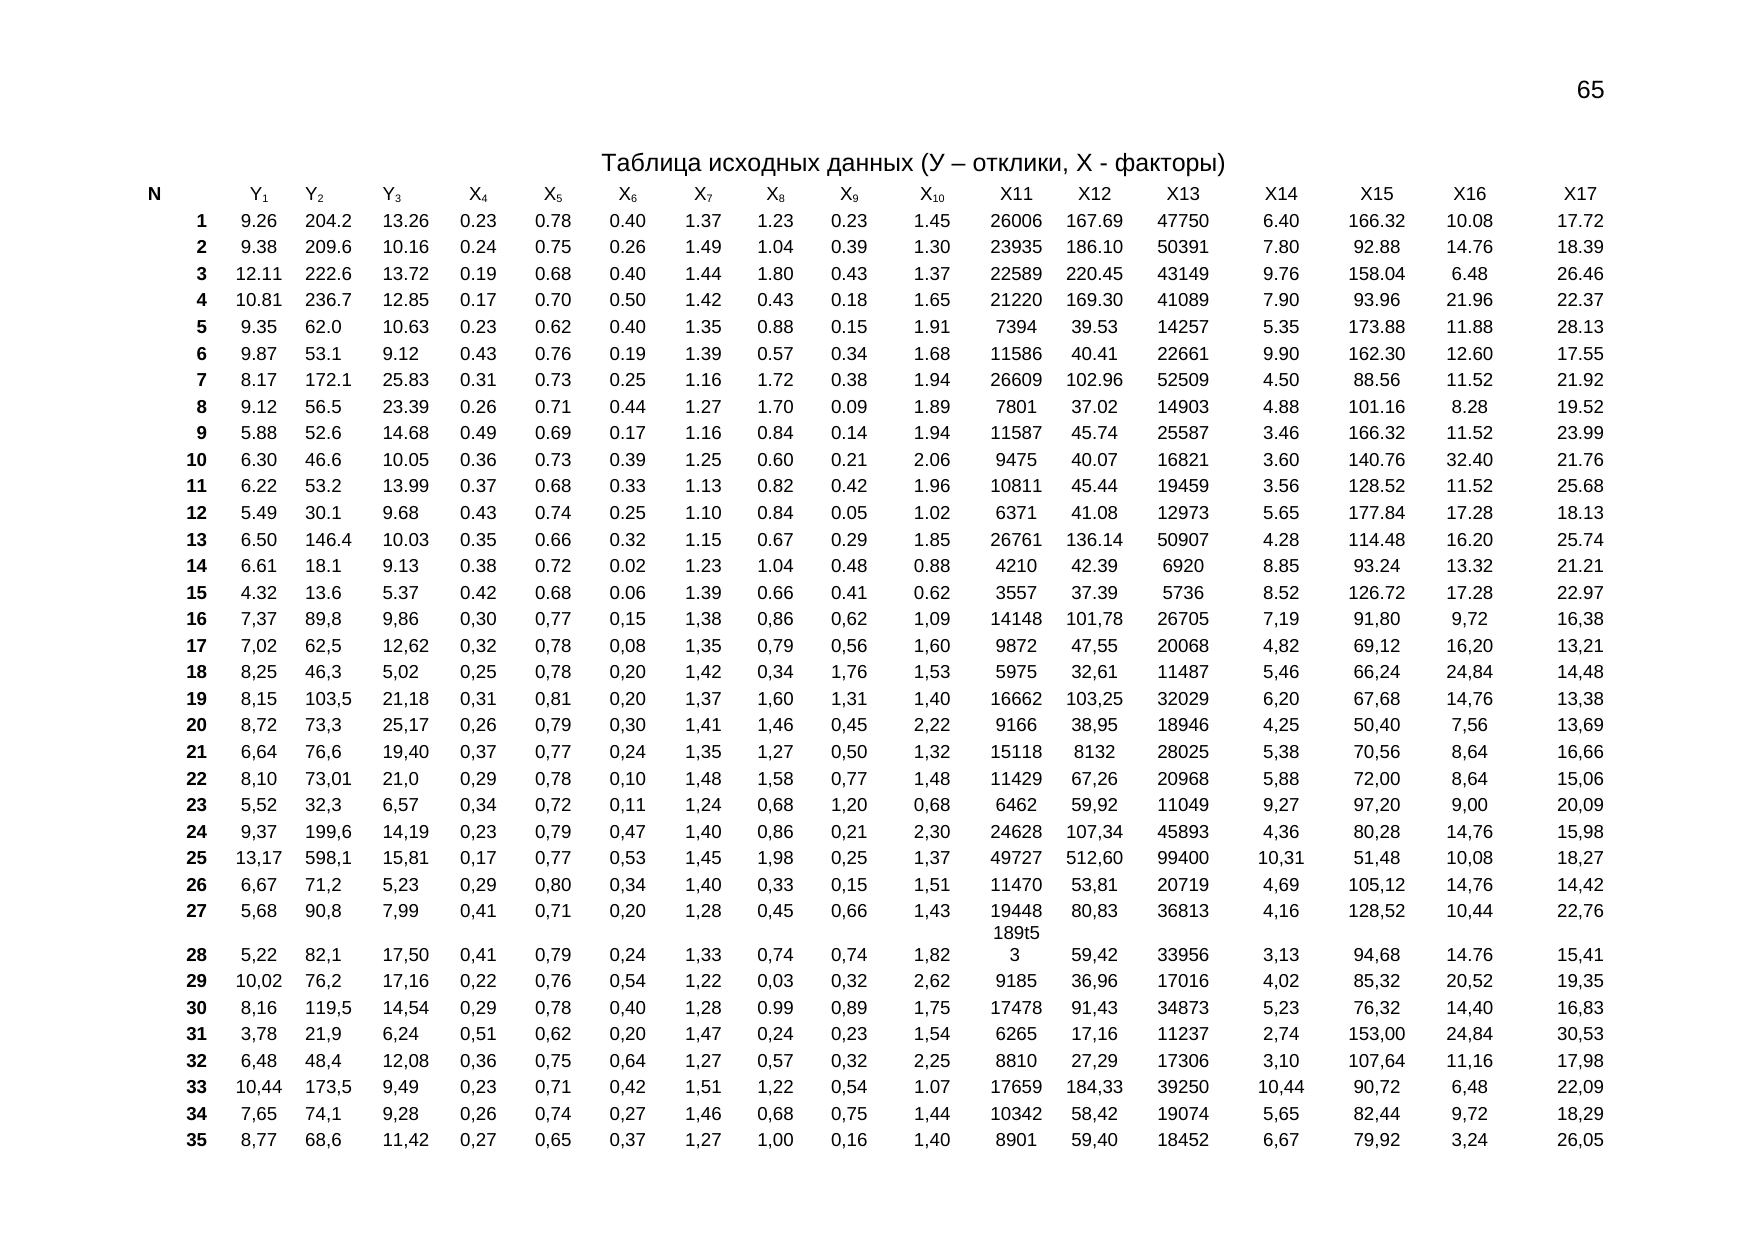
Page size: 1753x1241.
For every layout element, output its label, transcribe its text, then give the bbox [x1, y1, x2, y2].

table_cell 1.04 [738, 550, 812, 576]
table_cell 14257 [1135, 311, 1226, 337]
table_cell 0.48 [812, 550, 886, 576]
table_cell 0.57 [738, 338, 812, 364]
table_cell 23935 [975, 231, 1054, 258]
table_cell 6,64 [224, 736, 294, 762]
table_cell 8.28 [1417, 391, 1520, 417]
table_cell 209.6 [294, 231, 367, 258]
table_cell 99400 [1135, 842, 1226, 869]
table_cell 80,28 [1337, 816, 1417, 842]
table_cell 43149 [1135, 258, 1226, 284]
table_cell 0,78 [515, 656, 591, 683]
table_cell 1.35 [665, 311, 738, 337]
table_cell 0.74 [515, 497, 591, 523]
table_cell 16662 [975, 683, 1054, 709]
table_cell 47750 [1135, 205, 1226, 231]
table_cell 2,25 [886, 1045, 974, 1071]
table_cell 12.60 [1417, 338, 1520, 364]
table_cell 0.40 [591, 205, 664, 231]
table_cell 3,13 [1226, 922, 1337, 965]
table_cell 1,60 [738, 683, 812, 709]
table_cell 1.94 [886, 364, 974, 391]
table_cell 10.16 [368, 231, 441, 258]
table_cell 1.39 [665, 576, 738, 603]
table_cell 0,56 [812, 630, 886, 656]
table_cell 0.21 [812, 444, 886, 470]
table_cell 0,15 [591, 603, 664, 629]
table_cell 0,79 [738, 630, 812, 656]
table_cell 5 [133, 311, 224, 337]
table_cell 9.12 [224, 391, 294, 417]
table_cell 0,79 [515, 816, 591, 842]
table_cell 13.26 [368, 205, 441, 231]
table_cell 66,24 [1337, 656, 1417, 683]
table_cell 5.49 [224, 497, 294, 523]
table_cell 14903 [1135, 391, 1226, 417]
table_cell 0,03 [738, 965, 812, 991]
table_cell 14,42 [1520, 869, 1638, 895]
table_cell 32 [133, 1045, 224, 1071]
table_cell 76,6 [294, 736, 367, 762]
table_cell 21,0 [368, 763, 441, 789]
table_cell 166.32 [1337, 417, 1417, 444]
table_cell 0.33 [591, 470, 664, 497]
table_cell 16.20 [1417, 523, 1520, 550]
table_cell 2,22 [886, 709, 974, 736]
table_cell 18.13 [1520, 497, 1638, 523]
table_cell 7,37 [224, 603, 294, 629]
table_cell 4.88 [1226, 391, 1337, 417]
table_cell 20068 [1135, 630, 1226, 656]
table_cell 93.24 [1337, 550, 1417, 576]
table_cell 45893 [1135, 816, 1226, 842]
table_cell 1,75 [886, 991, 974, 1018]
table_cell 8132 [1055, 736, 1134, 762]
table_cell 1.13 [665, 470, 738, 497]
table_cell 5,23 [1226, 991, 1337, 1018]
table_cell 1,37 [886, 842, 974, 869]
table_cell 91,43 [1055, 991, 1134, 1018]
table_cell 27 [133, 895, 224, 922]
table_cell 71,2 [294, 869, 367, 895]
table_cell 14148 [975, 603, 1054, 629]
table_cell 21 [133, 736, 224, 762]
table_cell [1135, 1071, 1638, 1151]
table_cell 0,47 [591, 816, 664, 842]
table_cell 0,86 [738, 603, 812, 629]
table_cell 6,67 [224, 869, 294, 895]
table_cell 10.05 [368, 444, 441, 470]
table_cell 0.24 [441, 231, 515, 258]
table_cell 1,40 [886, 683, 974, 709]
table_cell 236.7 [294, 284, 367, 311]
table_cell 1,48 [886, 763, 974, 789]
table_cell 0,68 [738, 789, 812, 816]
table_cell 19 [133, 683, 224, 709]
table_cell 0.15 [812, 311, 886, 337]
table_cell 1,54 [886, 1018, 974, 1044]
table_cell 136.14 [1055, 523, 1134, 550]
table_cell 10,44 [224, 1071, 294, 1098]
table_cell 40.41 [1055, 338, 1134, 364]
table_header X6 [591, 176, 664, 204]
table_cell 10.63 [368, 311, 441, 337]
table_cell 0,25 [441, 656, 515, 683]
table_cell 82,1 [294, 922, 367, 965]
table_cell 4,02 [1226, 965, 1337, 991]
table_cell 1,51 [886, 869, 974, 895]
table_cell 186.10 [1055, 231, 1134, 258]
table_cell 26.46 [1520, 258, 1638, 284]
table_cell 17016 [1135, 965, 1226, 991]
table_cell 3557 [975, 576, 1054, 603]
table_cell 0,32 [812, 965, 886, 991]
table_cell 10.81 [224, 284, 294, 311]
table_cell 15,06 [1520, 763, 1638, 789]
table_cell 12,08 [368, 1045, 441, 1071]
table_cell 107,64 [1337, 1045, 1417, 1071]
table_cell 103,5 [294, 683, 367, 709]
table_cell 153,00 [1337, 1018, 1417, 1044]
table_cell 94,68 [1337, 922, 1417, 965]
table_header N [133, 176, 224, 204]
table_cell 0.68 [515, 576, 591, 603]
table_header X10 [886, 176, 974, 204]
table_cell 14.68 [368, 417, 441, 444]
table_cell 1.27 [665, 391, 738, 417]
table_cell 2 [133, 231, 224, 258]
table_cell 0.73 [515, 444, 591, 470]
table_cell 48,4 [294, 1045, 367, 1071]
table_cell 73,01 [294, 763, 367, 789]
table_cell 14,40 [1417, 991, 1520, 1018]
table_cell 1.80 [738, 258, 812, 284]
table_cell 189t53 [975, 922, 1054, 965]
table_cell 14,76 [1417, 816, 1520, 842]
table_cell 25 [133, 842, 224, 869]
table_cell 16 [133, 603, 224, 629]
table_cell 512,60 [1055, 842, 1134, 869]
table_cell 17.72 [1520, 205, 1638, 231]
table_cell 8,10 [224, 763, 294, 789]
table_cell 0.38 [812, 364, 886, 391]
table_header Х14 [1226, 176, 1337, 204]
table_cell 17306 [1135, 1045, 1226, 1071]
table_cell 0,53 [591, 842, 664, 869]
table_cell 70,56 [1337, 736, 1417, 762]
table_cell 26761 [975, 523, 1054, 550]
table_cell 0,29 [441, 991, 515, 1018]
table_cell 17,16 [1055, 1018, 1134, 1044]
table_cell 1.72 [738, 364, 812, 391]
table_cell 1,38 [665, 603, 738, 629]
table_cell 0,24 [738, 1018, 812, 1044]
table_cell 1,58 [738, 763, 812, 789]
table_cell 67,68 [1337, 683, 1417, 709]
table_cell 8.17 [224, 364, 294, 391]
table_cell 5.35 [1226, 311, 1337, 337]
table_cell 0.42 [812, 470, 886, 497]
table_cell 8,15 [224, 683, 294, 709]
table_cell 6,24 [368, 1018, 441, 1044]
table_cell 93.96 [1337, 284, 1417, 311]
table_cell 0,32 [812, 1045, 886, 1071]
table_cell 10,31 [1226, 842, 1337, 869]
table_cell 91,80 [1337, 603, 1417, 629]
table_cell 2,30 [886, 816, 974, 842]
table_cell 0,71 [515, 895, 591, 922]
table_cell 59,42 [1055, 922, 1134, 965]
table_cell 0,20 [591, 895, 664, 922]
table_cell 85,32 [1337, 965, 1417, 991]
table_cell 1.89 [886, 391, 974, 417]
table_cell 7394 [975, 311, 1054, 337]
table_cell 16821 [1135, 444, 1226, 470]
table_cell 5,22 [224, 922, 294, 965]
table_cell 11587 [975, 417, 1054, 444]
table_cell 19,35 [1520, 965, 1638, 991]
table_cell 45.44 [1055, 470, 1134, 497]
table_cell 4.28 [1226, 523, 1337, 550]
table_cell 14,48 [1520, 656, 1638, 683]
table_cell 0,10 [591, 763, 664, 789]
table_header X9 [812, 176, 886, 204]
table_cell 4210 [975, 550, 1054, 576]
table_cell 6.30 [224, 444, 294, 470]
table_cell 0.43 [812, 258, 886, 284]
table_cell 0.35 [441, 523, 515, 550]
table_cell 0,17 [441, 842, 515, 869]
table_header Y3 [368, 176, 441, 204]
table_cell 50,40 [1337, 709, 1417, 736]
table_cell 51,48 [1337, 842, 1417, 869]
table_cell 0.76 [515, 338, 591, 364]
table_cell 0,32 [441, 630, 515, 656]
table_cell 9,37 [224, 816, 294, 842]
table_cell 2.06 [886, 444, 974, 470]
table_cell 0,23 [812, 1018, 886, 1044]
table_cell 0.99 [738, 991, 812, 1018]
table_cell 23 [133, 789, 224, 816]
table_cell 0.73 [515, 364, 591, 391]
table_cell 17 [133, 630, 224, 656]
table_cell 169.30 [1055, 284, 1134, 311]
table_cell 1,40 [665, 816, 738, 842]
table_cell 1,43 [886, 895, 974, 922]
table_cell 222.6 [294, 258, 367, 284]
table_cell 33 [133, 1071, 224, 1098]
table_cell 32,61 [1055, 656, 1134, 683]
table_cell 0.43 [738, 284, 812, 311]
table_cell 0.42 [441, 576, 515, 603]
table_cell 0.49 [441, 417, 515, 444]
table_cell 11,16 [1417, 1045, 1520, 1071]
table_cell 13.99 [368, 470, 441, 497]
table_cell 0,21 [812, 816, 886, 842]
table_cell 33956 [1135, 922, 1226, 965]
table_cell 92.88 [1337, 231, 1417, 258]
table_cell 0.78 [515, 205, 591, 231]
table_cell 53.2 [294, 470, 367, 497]
table_cell 167.69 [1055, 205, 1134, 231]
table_cell 0,77 [812, 763, 886, 789]
table_cell 2,74 [1226, 1018, 1337, 1044]
table_cell 32029 [1135, 683, 1226, 709]
table_cell 1,46 [738, 709, 812, 736]
table_cell 5,52 [224, 789, 294, 816]
table_cell 10811 [975, 470, 1054, 497]
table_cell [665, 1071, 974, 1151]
table_cell 4.32 [224, 576, 294, 603]
table_cell 0.43 [441, 497, 515, 523]
table_cell 1,28 [665, 895, 738, 922]
table_cell 15118 [975, 736, 1054, 762]
table_cell 0.14 [812, 417, 886, 444]
table_cell 1.45 [886, 205, 974, 231]
table_cell 5,88 [1226, 763, 1337, 789]
table_cell 1,09 [886, 603, 974, 629]
table_cell 12.85 [368, 284, 441, 311]
table_header Х11 [975, 176, 1054, 204]
table_cell 1.91 [886, 311, 974, 337]
table_header Х16 [1417, 176, 1520, 204]
table_cell 101,78 [1055, 603, 1134, 629]
table_cell 11.52 [1417, 417, 1520, 444]
table_cell 1.39 [665, 338, 738, 364]
table_cell 3,10 [1226, 1045, 1337, 1071]
table_cell 0,75 [515, 1045, 591, 1071]
table_cell 1.96 [886, 470, 974, 497]
table_cell 38,95 [1055, 709, 1134, 736]
table_cell 50907 [1135, 523, 1226, 550]
table_cell 1.70 [738, 391, 812, 417]
table_cell 1.49 [665, 231, 738, 258]
table_cell 31 [133, 1018, 224, 1044]
table_cell 22.97 [1520, 576, 1638, 603]
table_cell 17,50 [368, 922, 441, 965]
table_cell 25.83 [368, 364, 441, 391]
table_cell 30,53 [1520, 1018, 1638, 1044]
table_cell 18.39 [1520, 231, 1638, 258]
table_cell 17478 [975, 991, 1054, 1018]
table_cell 0,72 [515, 789, 591, 816]
table_cell 46.6 [294, 444, 367, 470]
table_cell 6371 [975, 497, 1054, 523]
table_cell 1,27 [665, 1045, 738, 1071]
text Таблица исходных данных (У – отклики, Х - факторы) [148, 148, 1604, 176]
table_cell 1,60 [886, 630, 974, 656]
table_cell 0.60 [738, 444, 812, 470]
table_cell 11.52 [1417, 364, 1520, 391]
table_cell 166.32 [1337, 205, 1417, 231]
table_cell 0,68 [886, 789, 974, 816]
table_cell 0.31 [441, 364, 515, 391]
table_cell 3 [133, 258, 224, 284]
table_cell 6265 [975, 1018, 1054, 1044]
table_cell 3.56 [1226, 470, 1337, 497]
table_cell 1,48 [665, 763, 738, 789]
table_cell 23.99 [1520, 417, 1638, 444]
table_cell 0.66 [738, 576, 812, 603]
table_cell 0.23 [812, 205, 886, 231]
table_cell 37.02 [1055, 391, 1134, 417]
table_cell 8.85 [1226, 550, 1337, 576]
table_cell 4.50 [1226, 364, 1337, 391]
table_cell 1,41 [665, 709, 738, 736]
table_cell 0,11 [591, 789, 664, 816]
table_cell 18.1 [294, 550, 367, 576]
table_cell 177.84 [1337, 497, 1417, 523]
table_cell 12 [133, 497, 224, 523]
table_cell 0.40 [591, 311, 664, 337]
table_cell 103,25 [1055, 683, 1134, 709]
table_cell 0,78 [515, 630, 591, 656]
table_cell 22661 [1135, 338, 1226, 364]
table_cell 101.16 [1337, 391, 1417, 417]
table_cell 1.15 [665, 523, 738, 550]
table_cell 1.16 [665, 364, 738, 391]
table_cell 1.04 [738, 231, 812, 258]
table_cell 15,98 [1520, 816, 1638, 842]
table_cell 1,35 [665, 736, 738, 762]
table_cell 107,34 [1055, 816, 1134, 842]
table_cell 1.02 [886, 497, 974, 523]
table_cell 21,18 [368, 683, 441, 709]
table_cell 5,38 [1226, 736, 1337, 762]
table_cell 15 [133, 576, 224, 603]
table_cell 0.36 [441, 444, 515, 470]
table_cell 204.2 [294, 205, 367, 231]
table_cell 13 [133, 523, 224, 550]
table_cell 5975 [975, 656, 1054, 683]
table_header Х15 [1337, 176, 1417, 204]
table_cell 0,37 [441, 736, 515, 762]
table_cell 73,3 [294, 709, 367, 736]
table_cell 0.84 [738, 497, 812, 523]
table_cell 40.07 [1055, 444, 1134, 470]
table_cell 50391 [1135, 231, 1226, 258]
table_cell 25.74 [1520, 523, 1638, 550]
table_cell 1,22 [665, 965, 738, 991]
table_cell 1,42 [665, 656, 738, 683]
table_cell 1.65 [886, 284, 974, 311]
table_cell 89,8 [294, 603, 367, 629]
table_cell 16,83 [1520, 991, 1638, 1018]
table_cell 18 [133, 656, 224, 683]
table_cell 5,68 [224, 895, 294, 922]
table_cell 0.38 [441, 550, 515, 576]
table_cell 6.22 [224, 470, 294, 497]
table_cell 1.25 [665, 444, 738, 470]
table_cell 5.37 [368, 576, 441, 603]
table_cell 76,32 [1337, 991, 1417, 1018]
table_cell 9872 [975, 630, 1054, 656]
table_cell 1,28 [665, 991, 738, 1018]
table_cell 72,00 [1337, 763, 1417, 789]
table_cell 0.75 [515, 231, 591, 258]
table_cell 30 [133, 991, 224, 1018]
table_cell 0.26 [441, 391, 515, 417]
table_cell 0.17 [591, 417, 664, 444]
table_cell 16,66 [1520, 736, 1638, 762]
table_cell 14,19 [368, 816, 441, 842]
table_cell 6.48 [1417, 258, 1520, 284]
table_cell 0,76 [515, 965, 591, 991]
table_cell 24628 [975, 816, 1054, 842]
table_cell 8,64 [1417, 763, 1520, 789]
table_cell 21.96 [1417, 284, 1520, 311]
table_cell 45.74 [1055, 417, 1134, 444]
table_cell 20719 [1135, 869, 1226, 895]
table_cell 0.17 [441, 284, 515, 311]
table_cell 1.85 [886, 523, 974, 550]
table_cell 8810 [975, 1045, 1054, 1071]
table_cell 18,27 [1520, 842, 1638, 869]
table_cell 36,96 [1055, 965, 1134, 991]
table_cell 0,20 [591, 683, 664, 709]
table_cell 10,08 [1417, 842, 1520, 869]
table_cell 0.84 [738, 417, 812, 444]
table_cell 9.38 [224, 231, 294, 258]
table_cell 25587 [1135, 417, 1226, 444]
table_cell 9.87 [224, 338, 294, 364]
table_cell 39.53 [1055, 311, 1134, 337]
table_cell 18946 [1135, 709, 1226, 736]
table_cell 11.52 [1417, 470, 1520, 497]
table_cell 13.6 [294, 576, 367, 603]
table_cell 114.48 [1337, 523, 1417, 550]
table_cell 0.50 [591, 284, 664, 311]
table_cell 0,79 [515, 922, 591, 965]
table_cell 0.23 [441, 205, 515, 231]
table_cell 32.40 [1417, 444, 1520, 470]
table_header Х13 [1135, 176, 1226, 204]
table_cell 19,40 [368, 736, 441, 762]
table_cell 1,98 [738, 842, 812, 869]
table_cell 0.26 [591, 231, 664, 258]
table_cell 0,41 [441, 922, 515, 965]
table_cell 22.37 [1520, 284, 1638, 311]
table_cell 19448 [975, 895, 1054, 922]
table_cell 21,9 [294, 1018, 367, 1044]
table_cell 23.39 [368, 391, 441, 417]
table_cell 21.76 [1520, 444, 1638, 470]
table_cell 7,56 [1417, 709, 1520, 736]
table_cell 0.70 [515, 284, 591, 311]
table_cell 20 [133, 709, 224, 736]
table_header Y2 [294, 176, 367, 204]
table_cell 0.62 [886, 576, 974, 603]
table_cell 11237 [1135, 1018, 1226, 1044]
table_cell 26705 [1135, 603, 1226, 629]
table_cell 1,40 [665, 869, 738, 895]
table_cell 26006 [975, 205, 1054, 231]
table_cell 0.66 [515, 523, 591, 550]
table_cell 53.1 [294, 338, 367, 364]
table_cell 220.45 [1055, 258, 1134, 284]
table_cell 0,22 [441, 965, 515, 991]
table_cell 1,76 [812, 656, 886, 683]
table_cell 0.06 [591, 576, 664, 603]
table_cell 49727 [975, 842, 1054, 869]
table_cell 12973 [1135, 497, 1226, 523]
table_cell 0.39 [591, 444, 664, 470]
table_cell 8,25 [224, 656, 294, 683]
table_cell 76,2 [294, 965, 367, 991]
table_cell 0.39 [812, 231, 886, 258]
table_cell 11049 [1135, 789, 1226, 816]
table_cell 5,23 [368, 869, 441, 895]
table_cell 1,37 [665, 683, 738, 709]
table_cell 3.60 [1226, 444, 1337, 470]
table_cell 22 [133, 763, 224, 789]
table_cell 9166 [975, 709, 1054, 736]
table_header Х12 [1055, 176, 1134, 204]
table_cell 62.0 [294, 311, 367, 337]
table_cell 13,38 [1520, 683, 1638, 709]
table_cell 21.21 [1520, 550, 1638, 576]
table_cell 21.92 [1520, 364, 1638, 391]
table_cell 1.16 [665, 417, 738, 444]
table_cell 0.40 [591, 258, 664, 284]
table_cell 28.13 [1520, 311, 1638, 337]
table_cell 17.28 [1417, 576, 1520, 603]
table_cell 1,20 [812, 789, 886, 816]
table_cell 0,50 [812, 736, 886, 762]
table_cell 0,62 [812, 603, 886, 629]
table_cell 1,53 [886, 656, 974, 683]
table_cell 25,17 [368, 709, 441, 736]
table_cell 14,54 [368, 991, 441, 1018]
table_cell 9475 [975, 444, 1054, 470]
table_cell 10 [133, 444, 224, 470]
table_cell 3.46 [1226, 417, 1337, 444]
table_cell 13,69 [1520, 709, 1638, 736]
table_cell 14.76 [1417, 922, 1520, 965]
table_cell 105,12 [1337, 869, 1417, 895]
table_cell 0.05 [812, 497, 886, 523]
table_cell 6,57 [368, 789, 441, 816]
table_cell 0.23 [441, 311, 515, 337]
table_cell 10,02 [224, 965, 294, 991]
table_cell 0.41 [812, 576, 886, 603]
table_cell 34873 [1135, 991, 1226, 1018]
table_header X4 [441, 176, 515, 204]
table_cell 21220 [975, 284, 1054, 311]
table_cell 12,62 [368, 630, 441, 656]
table_cell 1,33 [665, 922, 738, 965]
table_cell 126.72 [1337, 576, 1417, 603]
table_cell 0,26 [441, 709, 515, 736]
table_cell 8.52 [1226, 576, 1337, 603]
table_cell 3,78 [224, 1018, 294, 1044]
table_cell 16,20 [1417, 630, 1520, 656]
table_cell 4,69 [1226, 869, 1337, 895]
table_cell 13,17 [224, 842, 294, 869]
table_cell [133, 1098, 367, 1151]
table_cell 0,78 [515, 763, 591, 789]
table_cell 7.90 [1226, 284, 1337, 311]
table_cell 10,44 [1417, 895, 1520, 922]
table_cell 28 [133, 922, 224, 965]
table_cell 0,74 [812, 922, 886, 965]
table_cell 12.11 [224, 258, 294, 284]
table_cell 8,72 [224, 709, 294, 736]
table_cell 9.13 [368, 550, 441, 576]
table_cell 4,36 [1226, 816, 1337, 842]
table_cell 19.52 [1520, 391, 1638, 417]
table_header Y1 [224, 176, 294, 204]
table_cell 4 [133, 284, 224, 311]
table_cell 0,45 [812, 709, 886, 736]
table_cell 0,77 [515, 603, 591, 629]
table_cell 30.1 [294, 497, 367, 523]
table_cell 0.43 [441, 338, 515, 364]
table_cell 0,20 [591, 1018, 664, 1044]
table_cell 6.61 [224, 550, 294, 576]
table_cell 11.88 [1417, 311, 1520, 337]
table_cell 97,20 [1337, 789, 1417, 816]
table_cell 13.72 [368, 258, 441, 284]
table_cell 0,29 [441, 869, 515, 895]
table_cell 53,81 [1055, 869, 1134, 895]
table_cell 20968 [1135, 763, 1226, 789]
table_cell 173,5 [294, 1071, 367, 1098]
table_cell 5736 [1135, 576, 1226, 603]
table_cell 598,1 [294, 842, 367, 869]
table_cell 0,25 [812, 842, 886, 869]
table_cell 5,46 [1226, 656, 1337, 683]
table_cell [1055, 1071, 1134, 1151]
table_cell 37.39 [1055, 576, 1134, 603]
table_cell 0.88 [738, 311, 812, 337]
table_cell 1,27 [738, 736, 812, 762]
table_cell 59,92 [1055, 789, 1134, 816]
table_header X7 [665, 176, 738, 204]
table_cell 2,62 [886, 965, 974, 991]
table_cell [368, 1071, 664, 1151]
table_cell 0,74 [738, 922, 812, 965]
table_cell 0,89 [812, 991, 886, 1018]
table_cell 67,26 [1055, 763, 1134, 789]
table_cell 0,34 [591, 869, 664, 895]
table_cell 11487 [1135, 656, 1226, 683]
table_cell 13,21 [1520, 630, 1638, 656]
table_cell 9.90 [1226, 338, 1337, 364]
table_cell 0.25 [591, 364, 664, 391]
table_cell 9,86 [368, 603, 441, 629]
table_cell 9,00 [1417, 789, 1520, 816]
table_cell 4,25 [1226, 709, 1337, 736]
table_cell 6,48 [224, 1045, 294, 1071]
table_header X5 [515, 176, 591, 204]
table_cell 1.23 [738, 205, 812, 231]
table_cell 0,30 [441, 603, 515, 629]
table_cell 0.71 [515, 391, 591, 417]
table_cell 0.29 [812, 523, 886, 550]
table_cell 0.68 [515, 470, 591, 497]
table_cell 1.44 [665, 258, 738, 284]
table_cell 0,77 [515, 736, 591, 762]
table_cell 0,24 [591, 736, 664, 762]
table_cell 41.08 [1055, 497, 1134, 523]
table_cell 47,55 [1055, 630, 1134, 656]
table_cell 0,34 [441, 789, 515, 816]
table_cell 0.37 [441, 470, 515, 497]
table_cell 7,19 [1226, 603, 1337, 629]
table_cell 1,35 [665, 630, 738, 656]
table_cell 0,81 [515, 683, 591, 709]
table_cell 7801 [975, 391, 1054, 417]
table_cell 158.04 [1337, 258, 1417, 284]
table_cell 0,29 [441, 763, 515, 789]
table_cell 1.30 [886, 231, 974, 258]
table_cell 0,45 [738, 895, 812, 922]
table_cell 80,83 [1055, 895, 1134, 922]
table_cell 9185 [975, 965, 1054, 991]
table_cell 9.26 [224, 205, 294, 231]
table_cell 9,49 [368, 1071, 441, 1098]
table_cell 90,8 [294, 895, 367, 922]
table_cell 0,51 [441, 1018, 515, 1044]
table_cell 0,80 [515, 869, 591, 895]
table_cell 14.76 [1417, 231, 1520, 258]
table_cell 0,79 [515, 709, 591, 736]
table_cell 0,62 [515, 1018, 591, 1044]
table_cell 14,76 [1417, 869, 1520, 895]
table_cell 0,20 [591, 656, 664, 683]
table_cell 0,24 [591, 922, 664, 965]
table_cell 199,6 [294, 816, 367, 842]
table_cell 19459 [1135, 470, 1226, 497]
table_cell 1.37 [665, 205, 738, 231]
table_cell 42.39 [1055, 550, 1134, 576]
table_cell 69,12 [1337, 630, 1417, 656]
table_cell 0,08 [591, 630, 664, 656]
table_cell 32,3 [294, 789, 367, 816]
table_cell 8 [133, 391, 224, 417]
table_cell 28025 [1135, 736, 1226, 762]
table_cell 6.40 [1226, 205, 1337, 231]
table_cell 0.34 [812, 338, 886, 364]
table_cell 0,23 [441, 816, 515, 842]
table_cell 0,66 [812, 895, 886, 922]
table_cell 36813 [1135, 895, 1226, 922]
table_cell 0,78 [515, 991, 591, 1018]
table_cell 62,5 [294, 630, 367, 656]
table_cell 24,84 [1417, 1018, 1520, 1044]
table_cell 162.30 [1337, 338, 1417, 364]
table_cell 11 [133, 470, 224, 497]
table_cell 0.82 [738, 470, 812, 497]
table_cell 0,64 [591, 1045, 664, 1071]
table_cell 9.76 [1226, 258, 1337, 284]
table_cell 10.08 [1417, 205, 1520, 231]
table_cell 0,33 [738, 869, 812, 895]
table_cell 11586 [975, 338, 1054, 364]
table_cell 22589 [975, 258, 1054, 284]
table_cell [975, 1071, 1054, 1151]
table_cell 10.03 [368, 523, 441, 550]
table_cell 0.19 [441, 258, 515, 284]
table_cell 0,34 [738, 656, 812, 683]
table_cell 1,32 [886, 736, 974, 762]
table_cell 41089 [1135, 284, 1226, 311]
table_cell 6 [133, 338, 224, 364]
table_cell 8,64 [1417, 736, 1520, 762]
table_cell 0,57 [738, 1045, 812, 1071]
table_cell 88.56 [1337, 364, 1417, 391]
table_cell 0.02 [591, 550, 664, 576]
table_cell 128,52 [1337, 895, 1417, 922]
table_cell 17,98 [1520, 1045, 1638, 1071]
table_header X8 [738, 176, 812, 204]
table_cell 0.62 [515, 311, 591, 337]
table_cell 1,47 [665, 1018, 738, 1044]
table_cell 0.32 [591, 523, 664, 550]
table_cell 11429 [975, 763, 1054, 789]
table_cell 0,40 [591, 991, 664, 1018]
table_cell 27,29 [1055, 1045, 1134, 1071]
table_cell 15,81 [368, 842, 441, 869]
table_cell 6462 [975, 789, 1054, 816]
table_cell 1.23 [665, 550, 738, 576]
table_cell 17.28 [1417, 497, 1520, 523]
table_cell 16,38 [1520, 603, 1638, 629]
table_cell 0.25 [591, 497, 664, 523]
table_cell 0.88 [886, 550, 974, 576]
table_cell 1.94 [886, 417, 974, 444]
table_cell 15,41 [1520, 922, 1638, 965]
table_cell 0.19 [591, 338, 664, 364]
table_cell 0.44 [591, 391, 664, 417]
table_cell 8,16 [224, 991, 294, 1018]
table_cell 1,24 [665, 789, 738, 816]
table_cell 102.96 [1055, 364, 1134, 391]
table_cell 1.68 [886, 338, 974, 364]
table_cell 20,52 [1417, 965, 1520, 991]
table_cell 0.68 [515, 258, 591, 284]
table_header Х17 [1520, 176, 1638, 204]
table_cell 7,02 [224, 630, 294, 656]
table_cell 14 [133, 550, 224, 576]
table_cell 6920 [1135, 550, 1226, 576]
table_cell 5.88 [224, 417, 294, 444]
table_cell 17.55 [1520, 338, 1638, 364]
table_cell 1.10 [665, 497, 738, 523]
table_cell 1 [133, 205, 224, 231]
table_cell 5,02 [368, 656, 441, 683]
table_cell 0,54 [591, 965, 664, 991]
table_cell 14,76 [1417, 683, 1520, 709]
table_cell 0,86 [738, 816, 812, 842]
table_cell 17,16 [368, 965, 441, 991]
table_cell 13.32 [1417, 550, 1520, 576]
table_cell 9.12 [368, 338, 441, 364]
table_cell 7 [133, 364, 224, 391]
table_cell 9.35 [224, 311, 294, 337]
table_cell 0,36 [441, 1045, 515, 1071]
table_cell 1.42 [665, 284, 738, 311]
table_cell 7,99 [368, 895, 441, 922]
table_cell 0,41 [441, 895, 515, 922]
table_cell 146.4 [294, 523, 367, 550]
table_cell 9.68 [368, 497, 441, 523]
table_cell 52.6 [294, 417, 367, 444]
table_cell 140.76 [1337, 444, 1417, 470]
table_cell 1,31 [812, 683, 886, 709]
table_cell 46,3 [294, 656, 367, 683]
table_cell 29 [133, 965, 224, 991]
table_cell 0.72 [515, 550, 591, 576]
table_cell 0.69 [515, 417, 591, 444]
table_cell 119,5 [294, 991, 367, 1018]
table_cell 9 [133, 417, 224, 444]
table_cell 1,82 [886, 922, 974, 965]
table_cell 0.09 [812, 391, 886, 417]
table_cell 0,30 [591, 709, 664, 736]
table_cell 6.50 [224, 523, 294, 550]
table_cell 24,84 [1417, 656, 1520, 683]
table_cell 0,77 [515, 842, 591, 869]
table_cell 11470 [975, 869, 1054, 895]
table_cell 4,16 [1226, 895, 1337, 922]
table_cell 9,72 [1417, 603, 1520, 629]
table_cell 0,31 [441, 683, 515, 709]
table_cell 7.80 [1226, 231, 1337, 258]
table_cell 1,45 [665, 842, 738, 869]
table_cell 0,15 [812, 869, 886, 895]
table_cell 128.52 [1337, 470, 1417, 497]
table_cell 5.65 [1226, 497, 1337, 523]
table_cell 0.18 [812, 284, 886, 311]
table_cell 56.5 [294, 391, 367, 417]
table_cell 20,09 [1520, 789, 1638, 816]
table_cell 0.67 [738, 523, 812, 550]
table_cell 4,82 [1226, 630, 1337, 656]
table_cell 52509 [1135, 364, 1226, 391]
table_cell 22,76 [1520, 895, 1638, 922]
table_cell 9,27 [1226, 789, 1337, 816]
table_cell 173.88 [1337, 311, 1417, 337]
table_cell 6,20 [1226, 683, 1337, 709]
table_cell 26 [133, 869, 224, 895]
table_cell 26609 [975, 364, 1054, 391]
table_cell 172.1 [294, 364, 367, 391]
table_cell 25.68 [1520, 470, 1638, 497]
table_cell 1.37 [886, 258, 974, 284]
table_cell 24 [133, 816, 224, 842]
